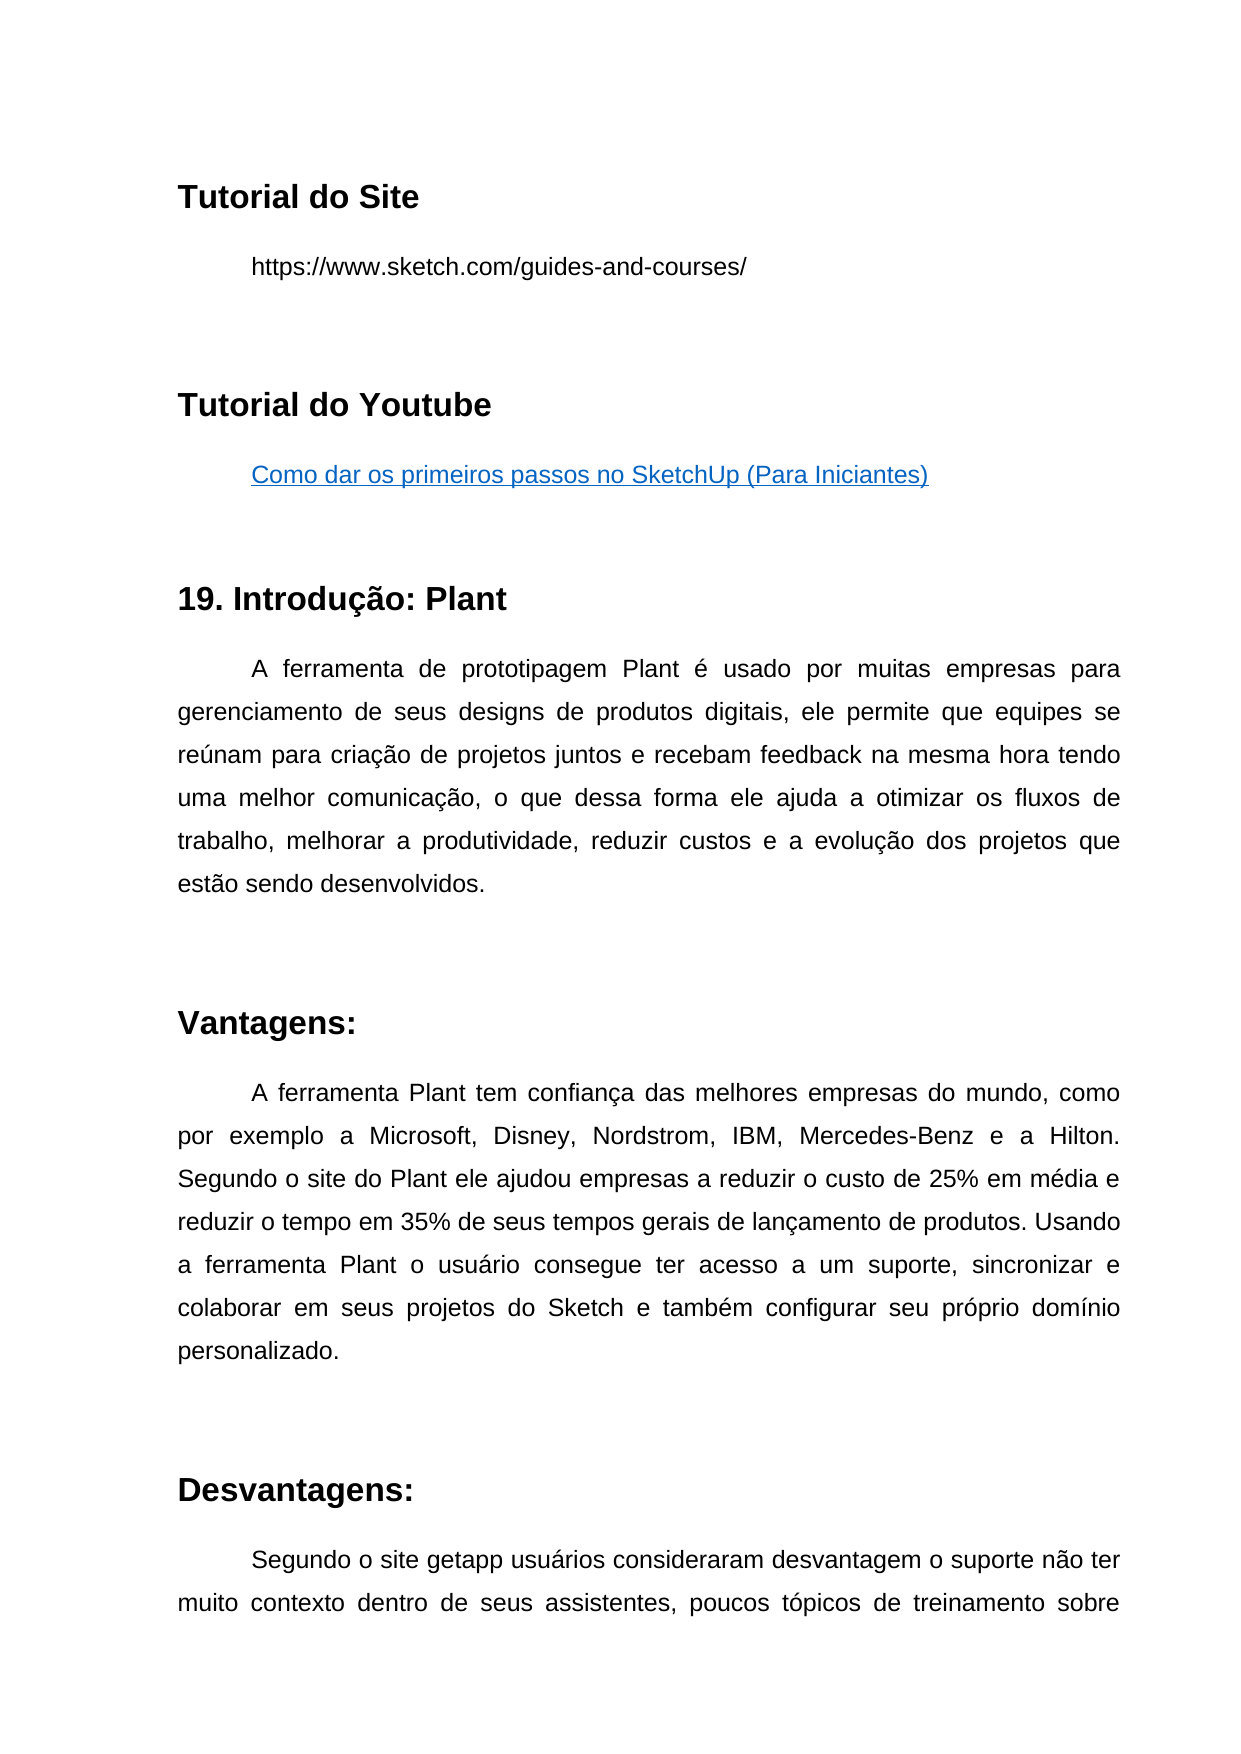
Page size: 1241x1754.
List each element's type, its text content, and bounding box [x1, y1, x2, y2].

text Tutorial do Site [177, 177, 1122, 216]
text 19. Introdução: Plant [177, 579, 1122, 618]
text https://www.sketch.com/guides-and-courses/ [177, 251, 1122, 280]
text A ferramenta de prototipagem Plant é usado por muitas empresas para gerenciamento de seus designs de produtos digitais, ele permite que equipes se reúnam para criação de projetos juntos e recebam feedback na mesma hora tendo uma melhor comunicação, o que dessa forma ele ajuda a otimizar os fluxos de trabalho, melhorar a produtividade, reduzir custos e a evolução dos projetos que estão sendo desenvolvidos. [177, 654, 1122, 898]
text A ferramenta Plant tem confiança das melhores empresas do mundo, como por exemplo a Microsoft, Disney, Nordstrom, IBM, Mercedes-Benz e a Hilton. Segundo o site do Plant ele ajudou empresas a reduzir o custo de 25% em média e reduzir o tempo em 35% de seus tempos gerais de lançamento de produtos. Usando a ferramenta Plant o usuário consegue ter acesso a um suporte, sincronizar e colaborar em seus projetos do Sketch e também configurar seu próprio domínio personalizado. [177, 1078, 1122, 1365]
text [177, 1545, 1122, 1617]
text Desvantagens: [177, 1470, 1122, 1509]
text Tutorial do Youtube [177, 386, 1122, 424]
text Vantagens: [177, 1003, 1122, 1042]
text Como dar os primeiros passos no SketchUp (Para Iniciantes) [177, 460, 1122, 488]
